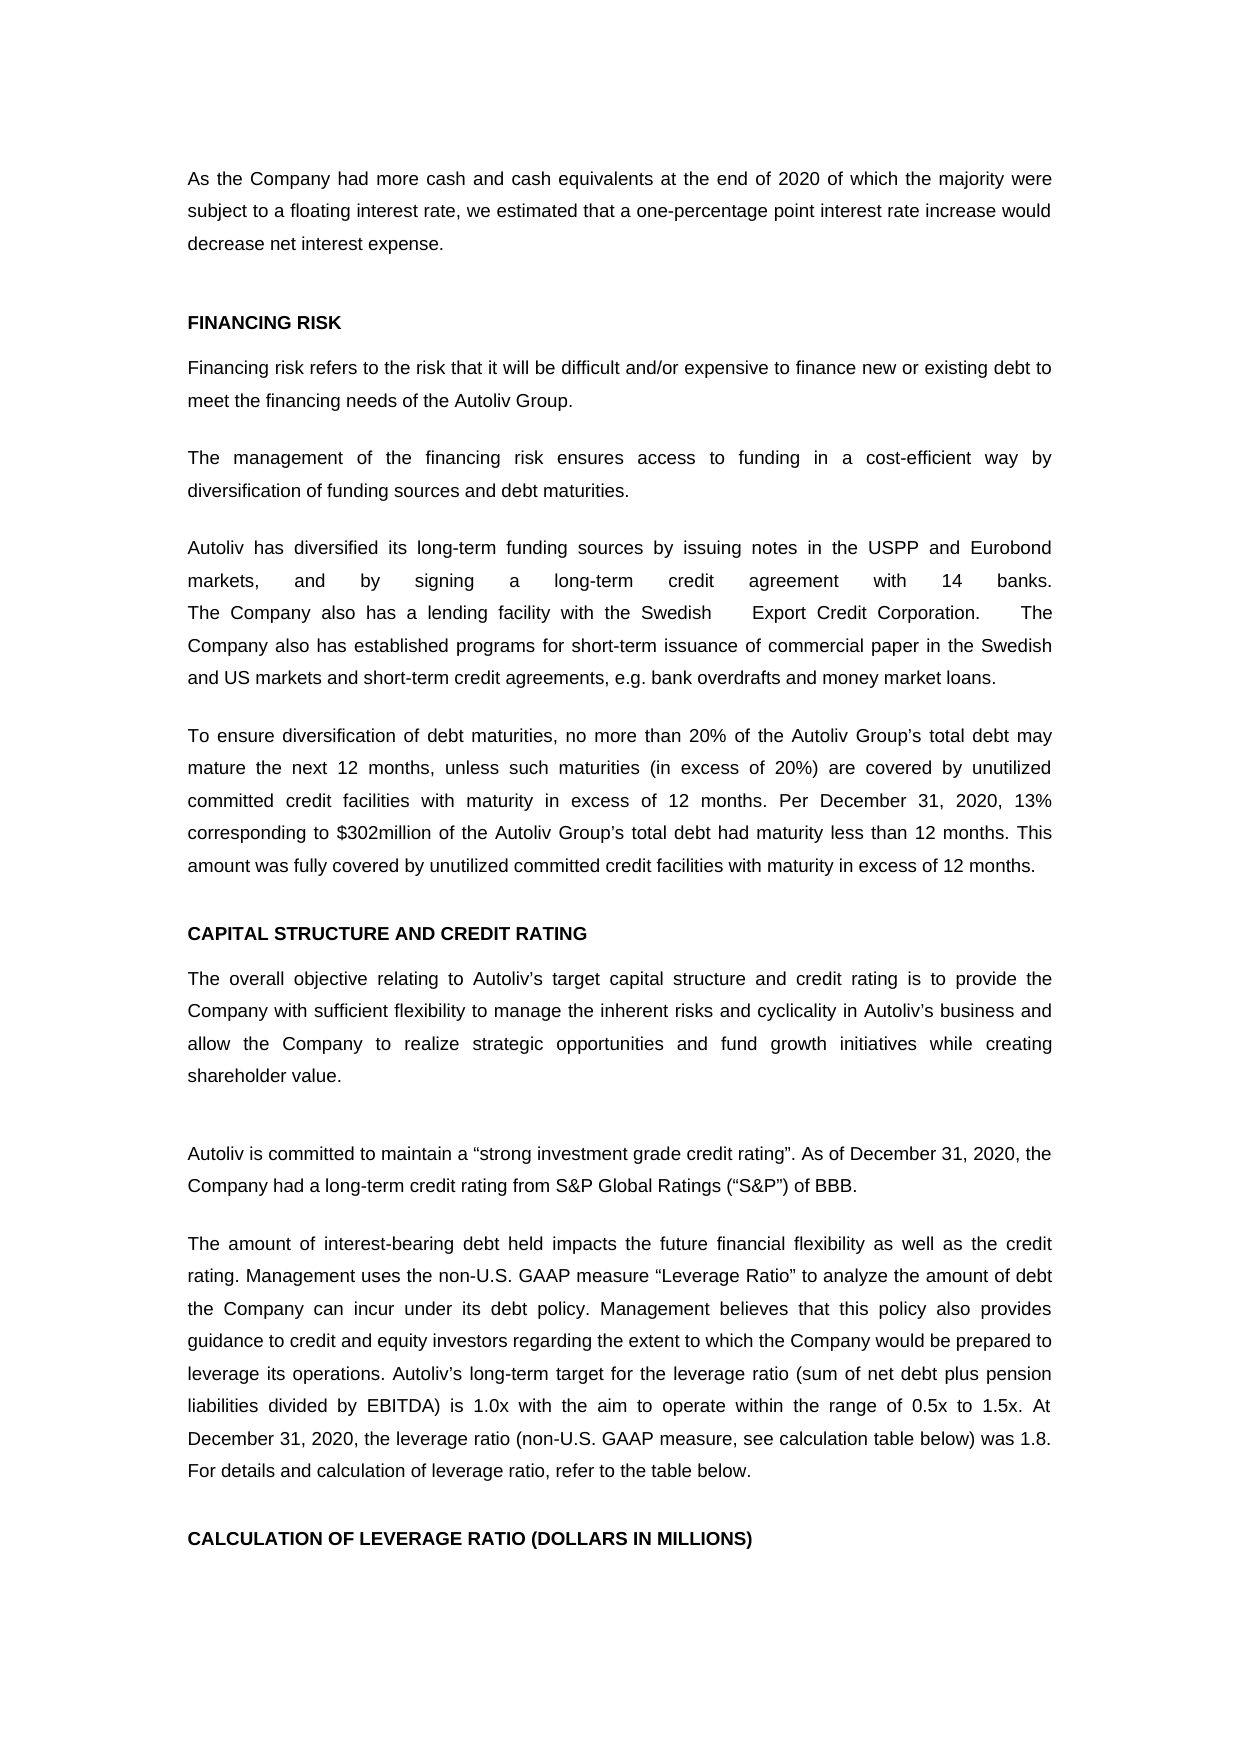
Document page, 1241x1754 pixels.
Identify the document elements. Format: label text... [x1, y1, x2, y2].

text The management of the financing risk ensures access to funding in a cost-efficient way by diversification of funding sources and debt maturities. [187, 442, 1053, 507]
text The amount of interest-bearing debt held impacts the future financial flexibility as well as the credit rating. Management uses the non-U.S. GAAP measure “Leverage Ratio” to analyze the amount of debt the Company can incur under its debt policy. Management believes that this policy also provides guidance to credit and equity investors regarding the extent to which the Company would be prepared to leverage its operations. Autoliv’s long-term target for the leverage ratio (sum of net debt plus pension liabilities divided by EBITDA) is 1.0x with the aim to operate within the range of 0.5x to 1.5x. At December 31, 2020, the leverage ratio (non-U.S. GAAP measure, see calculation table below) was 1.8. For details and calculation of leverage ratio, refer to the table below. [187, 1227, 1053, 1487]
text FINANCING RISK [187, 307, 1053, 339]
text CALCULATION OF LEVERAGE RATIO (DOLLARS IN MILLIONS) [187, 1522, 1053, 1555]
text As the Company had more cash and cash equivalents at the end of 2020 of which the majority were subject to a floating interest rate, we estimated that a one-percentage point interest rate increase would decrease net interest expense. [187, 162, 1053, 259]
text Financing risk refers to the risk that it will be difficult and/or expensive to finance new or existing debt to meet the financing needs of the Autoliv Group. [187, 352, 1053, 417]
text CAPITAL STRUCTURE AND CREDIT RATING [187, 917, 1053, 949]
text Autoliv is committed to maintain a “strong investment grade credit rating”. As of December 31, 2020, the Company had a long-term credit rating from S&P Global Ratings (“S&P”) of BBB. [187, 1137, 1053, 1202]
text The overall objective relating to Autoliv’s target capital structure and credit rating is to provide the Company with sufficient flexibility to manage the inherent risks and cyclicality in Autoliv’s business and allow the Company to realize strategic opportunities and fund growth initiatives while creating shareholder value. [187, 962, 1053, 1092]
text To ensure diversification of debt maturities, no more than 20% of the Autoliv Group’s total debt may mature the next 12 months, unless such maturities (in excess of 20%) are covered by unutilized committed credit facilities with maturity in excess of 12 months. Per December 31, 2020, 13% corresponding to $302million of the Autoliv Group’s total debt had maturity less than 12 months. This amount was fully covered by unutilized committed credit facilities with maturity in excess of 12 months. [187, 719, 1053, 882]
text Autoliv has diversified its long-term funding sources by issuing notes in the USPP and Eurobond markets, and by signing a long-term credit agreement with 14 banks. The Company also has a lending facility with the Swedish Export Credit Corporation. The Company also has established programs for short-term issuance of commercial paper in the Swedish and US markets and short-term credit agreements, e.g. bank overdrafts and money market loans. [187, 532, 1053, 694]
